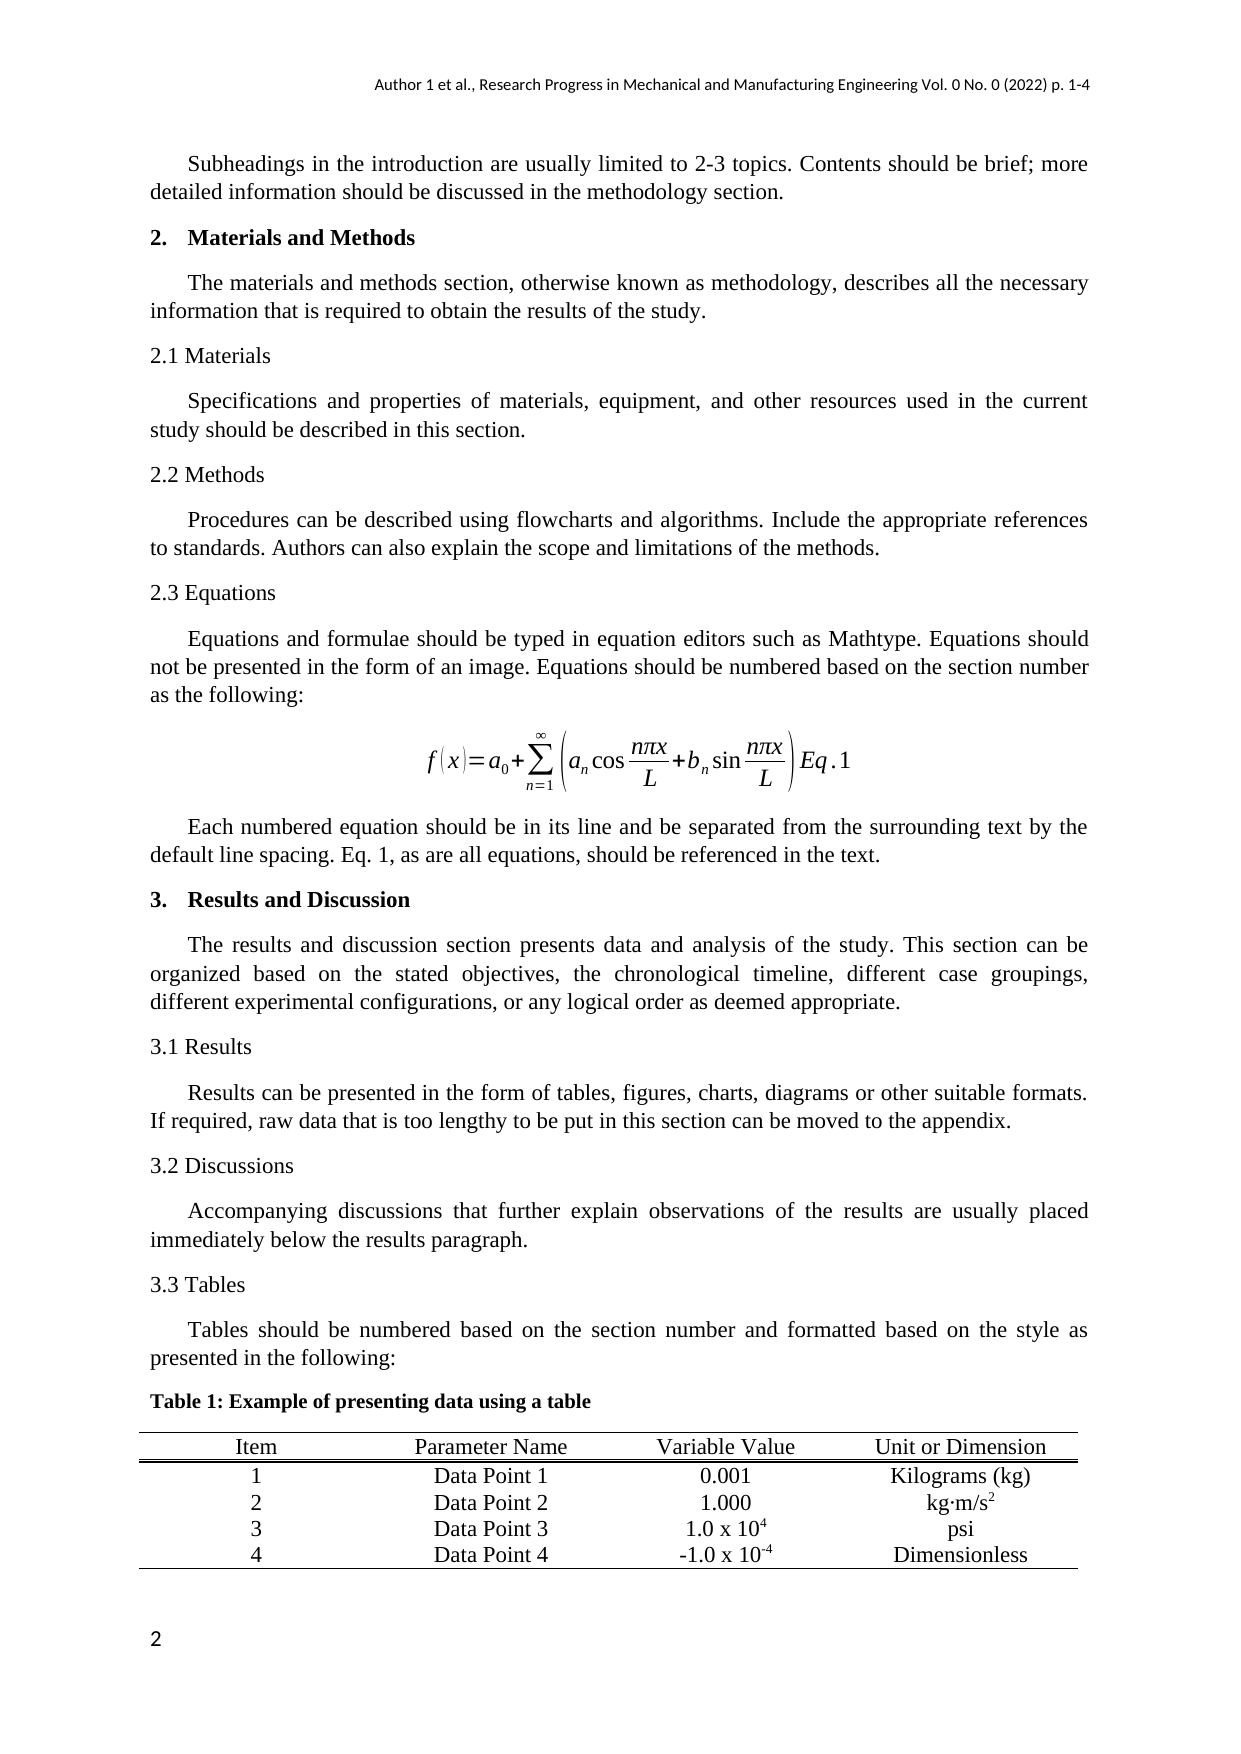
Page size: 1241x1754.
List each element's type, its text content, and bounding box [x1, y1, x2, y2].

table_header Item [139, 1433, 373, 1459]
table_cell 1.0 x 104 [608, 1515, 843, 1542]
text 2.1 Materials [150, 342, 1090, 368]
text Procedures can be described using flowcharts and algorithms. Include the appropriate references to standards. Authors can also explain the scope and limitations of the methods. [150, 506, 1090, 561]
table_header Unit or Dimension [843, 1433, 1078, 1459]
text 2.3 Equations [150, 579, 1090, 606]
text Each numbered equation should be in its line and be separated from the surrounding text by the default line spacing. Eq. 1, as are all equations, should be referenced in the text. [150, 813, 1090, 868]
text Table 1: Example of presenting data using a table [150, 1389, 1090, 1413]
table_cell 1.000 [608, 1489, 843, 1515]
text 3.1 Results [150, 1033, 1090, 1060]
text 3.3 Tables [150, 1271, 1090, 1297]
table_cell psi [843, 1515, 1078, 1542]
table_header Variable Value [608, 1433, 843, 1459]
text Results can be presented in the form of tables, figures, charts, diagrams or other suitable formats. If required, raw data that is too lengthy to be put in this section can be moved to the appendix. [150, 1078, 1090, 1133]
table_cell Kilograms (kg) [843, 1463, 1078, 1489]
list Materials and Methods [150, 223, 1090, 250]
text The materials and methods section, otherwise known as methodology, describes all the necessary information that is required to obtain the results of the study. [150, 269, 1090, 323]
table_cell 4 [139, 1542, 373, 1568]
table_cell 1 [139, 1463, 373, 1489]
text Equations and formulae should be typed in equation editors such as Mathtype. Equations should not be presented in the form of an image. Equations should be numbered based on the section number as the following: [150, 624, 1090, 708]
text 3.2 Discussions [150, 1152, 1090, 1178]
text The results and discussion section presents data and analysis of the study. This section can be organized based on the stated objectives, the chronological timeline, different case groupings, different experimental configurations, or any logical order as deemed appropriate. [150, 931, 1090, 1015]
table_header Parameter Name [374, 1433, 608, 1459]
table_cell Dimensionless [843, 1542, 1078, 1568]
text Tables should be numbered based on the section number and formatted based on the style as presented in the following: [150, 1316, 1090, 1371]
table_cell kg∙m/s2 [843, 1489, 1078, 1515]
table_cell 0.001 [608, 1463, 843, 1489]
text Subheadings in the introduction are usually limited to 2-3 topics. Contents should be brief; more detailed information should be discussed in the methodology section. [150, 150, 1090, 205]
text Accompanying discussions that further explain observations of the results are usually placed immediately below the results paragraph. [150, 1197, 1090, 1252]
text 2.2 Methods [150, 461, 1090, 487]
table_cell Data Point 3 [374, 1515, 608, 1542]
table_cell Data Point 2 [374, 1489, 608, 1515]
table_cell -1.0 x 10-4 [608, 1542, 843, 1568]
text Specifications and properties of materials, equipment, and other resources used in the current study should be described in this section. [150, 387, 1090, 442]
table_cell 2 [139, 1489, 373, 1515]
list Results and Discussion [150, 886, 1090, 913]
table_cell Data Point 1 [374, 1463, 608, 1489]
table_cell 3 [139, 1515, 373, 1542]
table_cell Data Point 4 [374, 1542, 608, 1568]
